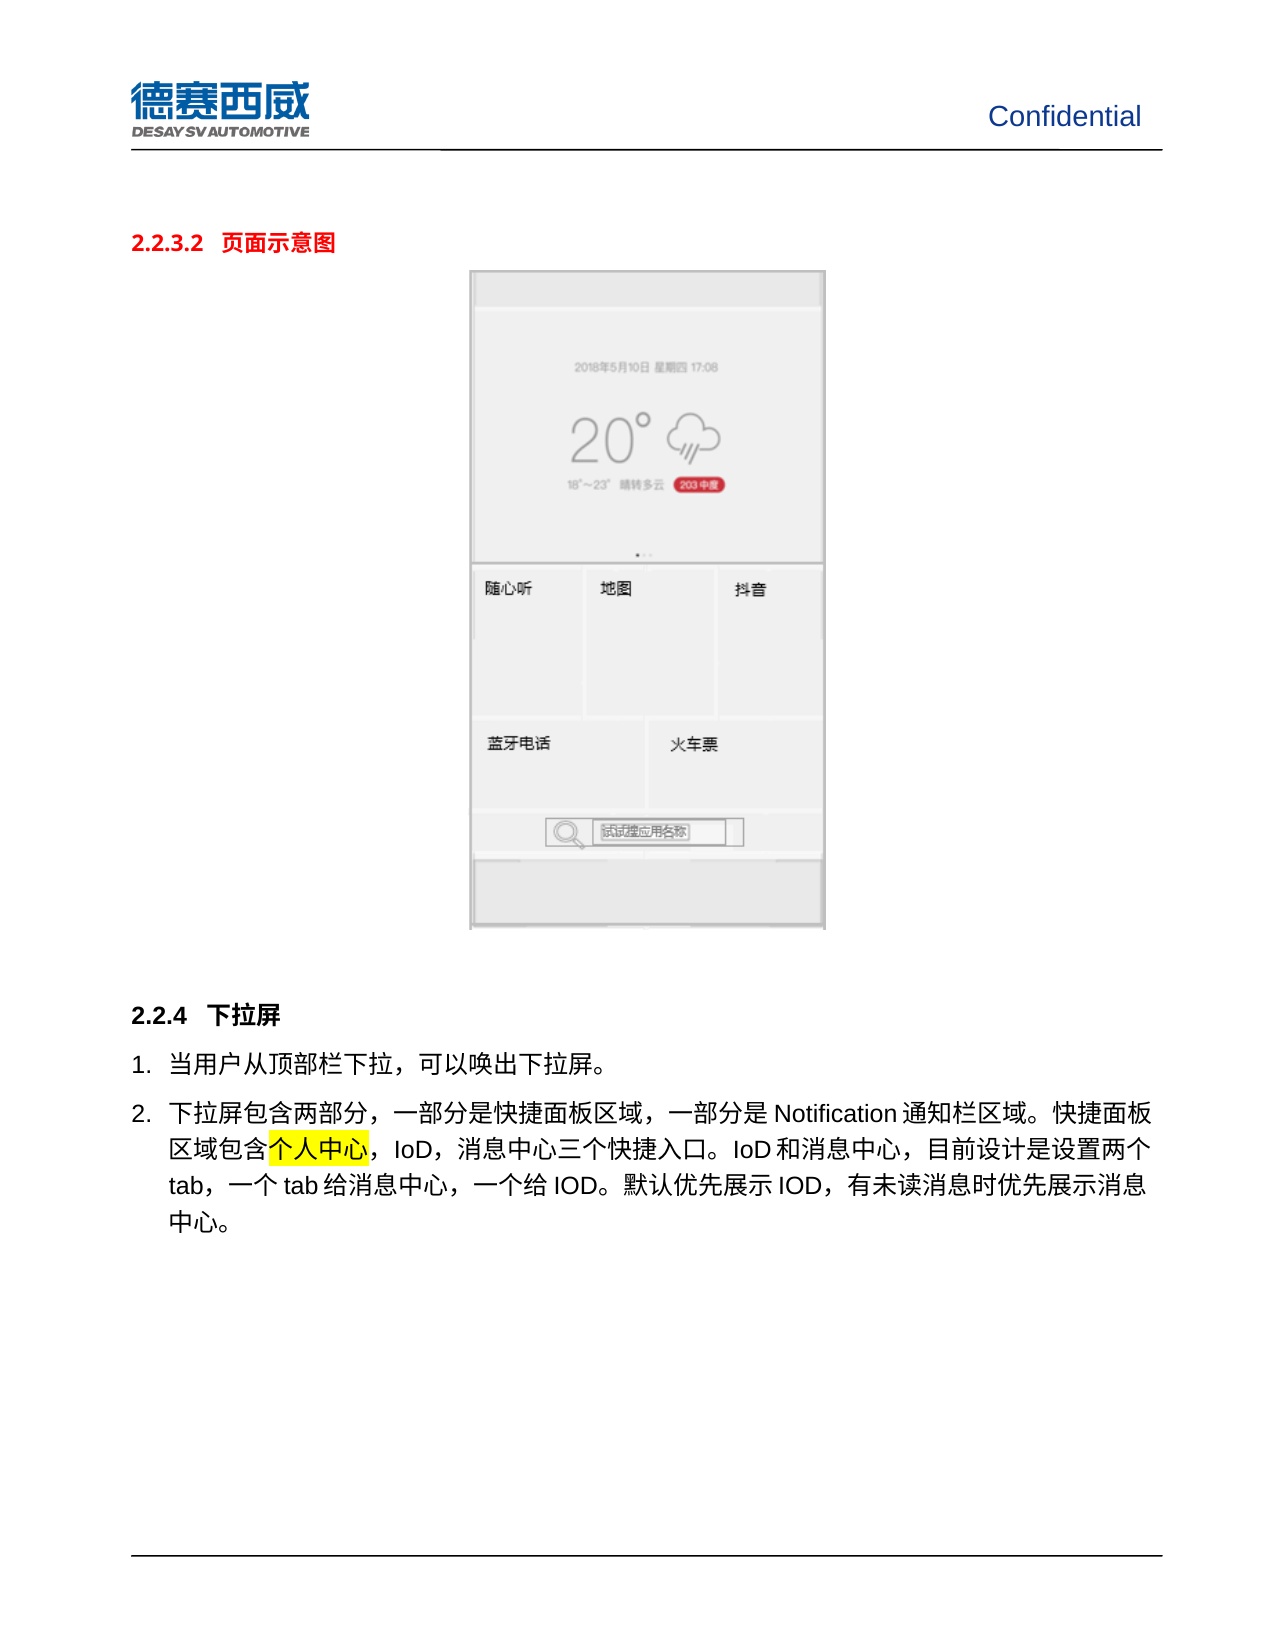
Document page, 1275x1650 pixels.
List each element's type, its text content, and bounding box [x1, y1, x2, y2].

subtitle 下拉屏 [131, 996, 1162, 1032]
picture [468, 270, 826, 930]
subtitle 页面示意图 [131, 225, 1162, 258]
list 下拉屏包含两部分，一部分是快捷面板区域，一部分是Notification通知栏区域。快捷面板区域包含个人中心，IoD，消息中心三个快捷入口。IoD和消息中心，目前设计是设置两个tab，一个tab给消息中心，一个给IOD。默认优先展示IOD，有未读消息时优先展示消息中心。 [131, 1093, 1162, 1238]
list 当用户从顶部栏下拉，可以唤出下拉屏。 [131, 1044, 1162, 1081]
picture [131, 81, 310, 137]
